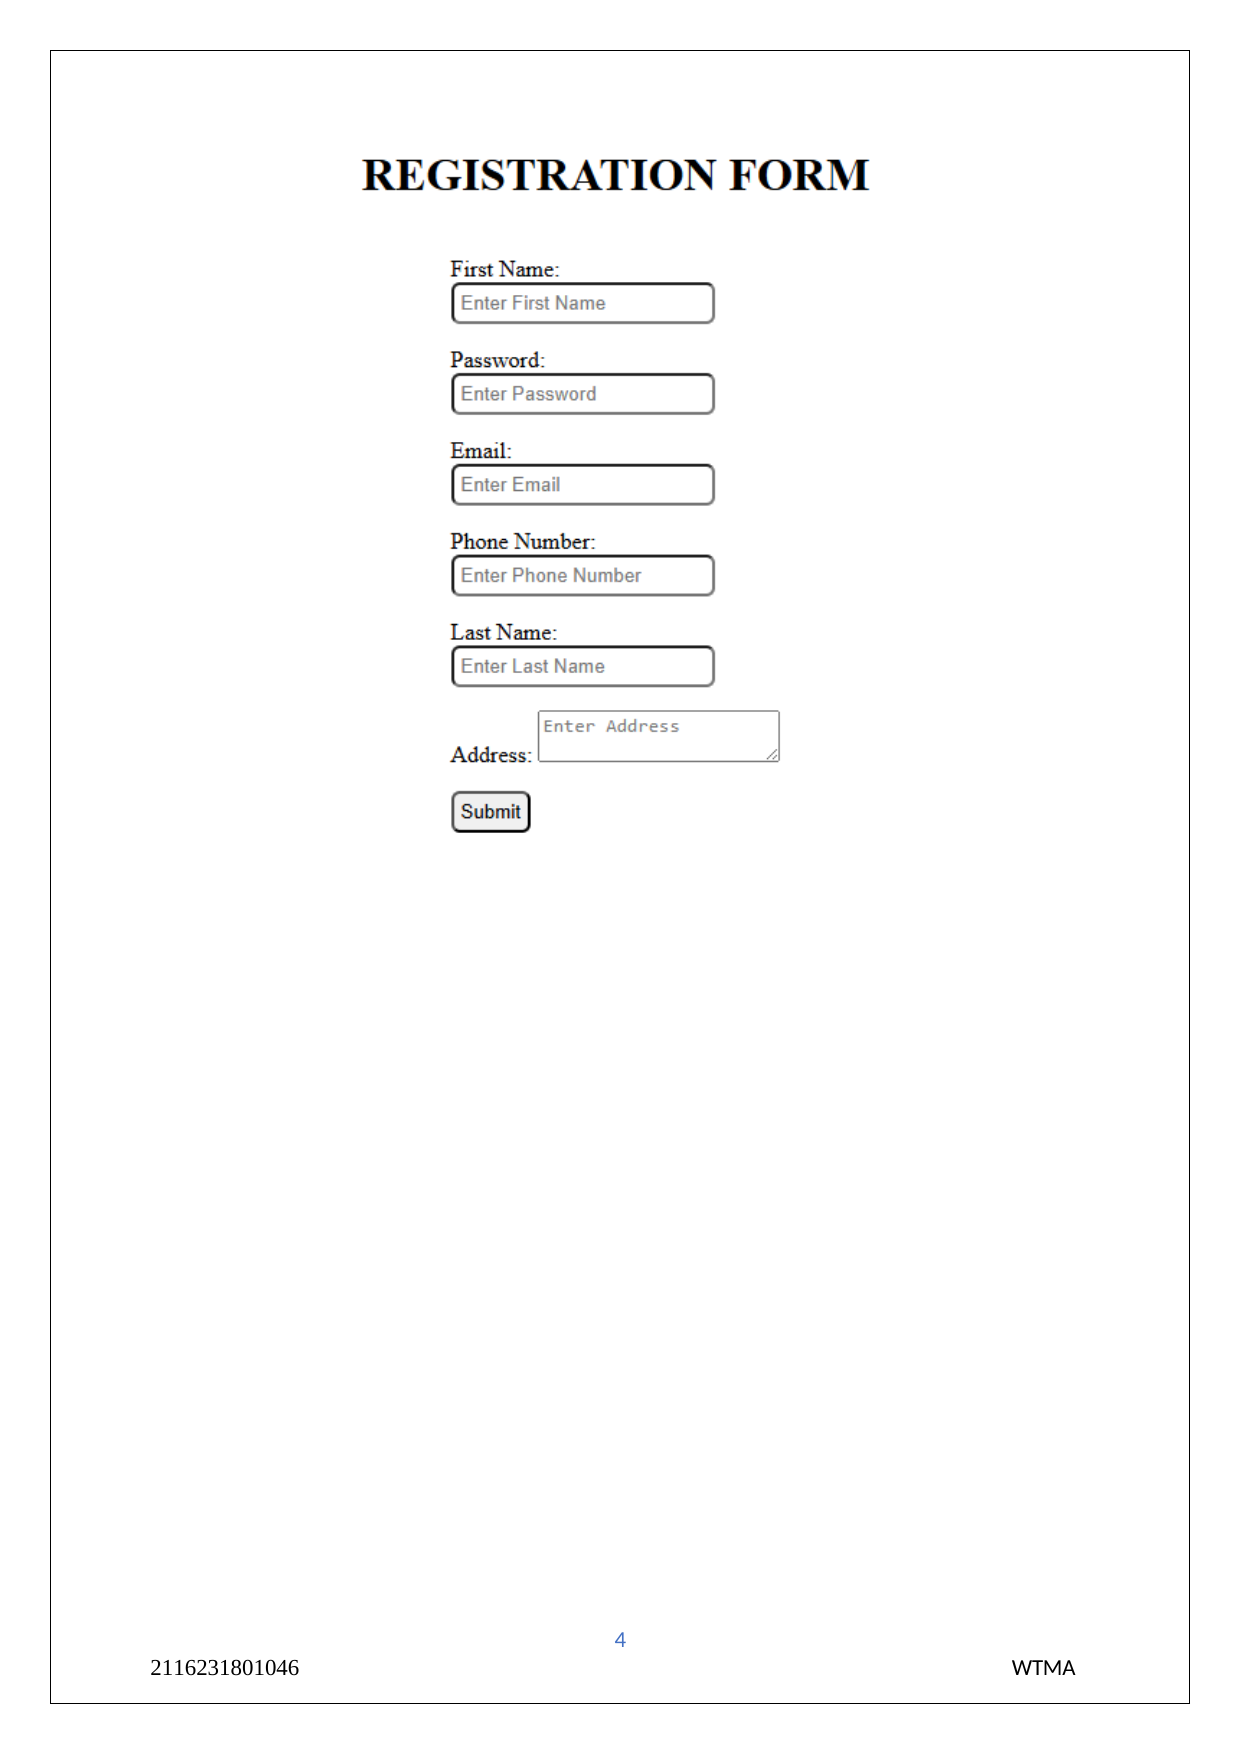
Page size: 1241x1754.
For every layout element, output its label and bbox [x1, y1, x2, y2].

picture [103, 147, 1182, 1127]
